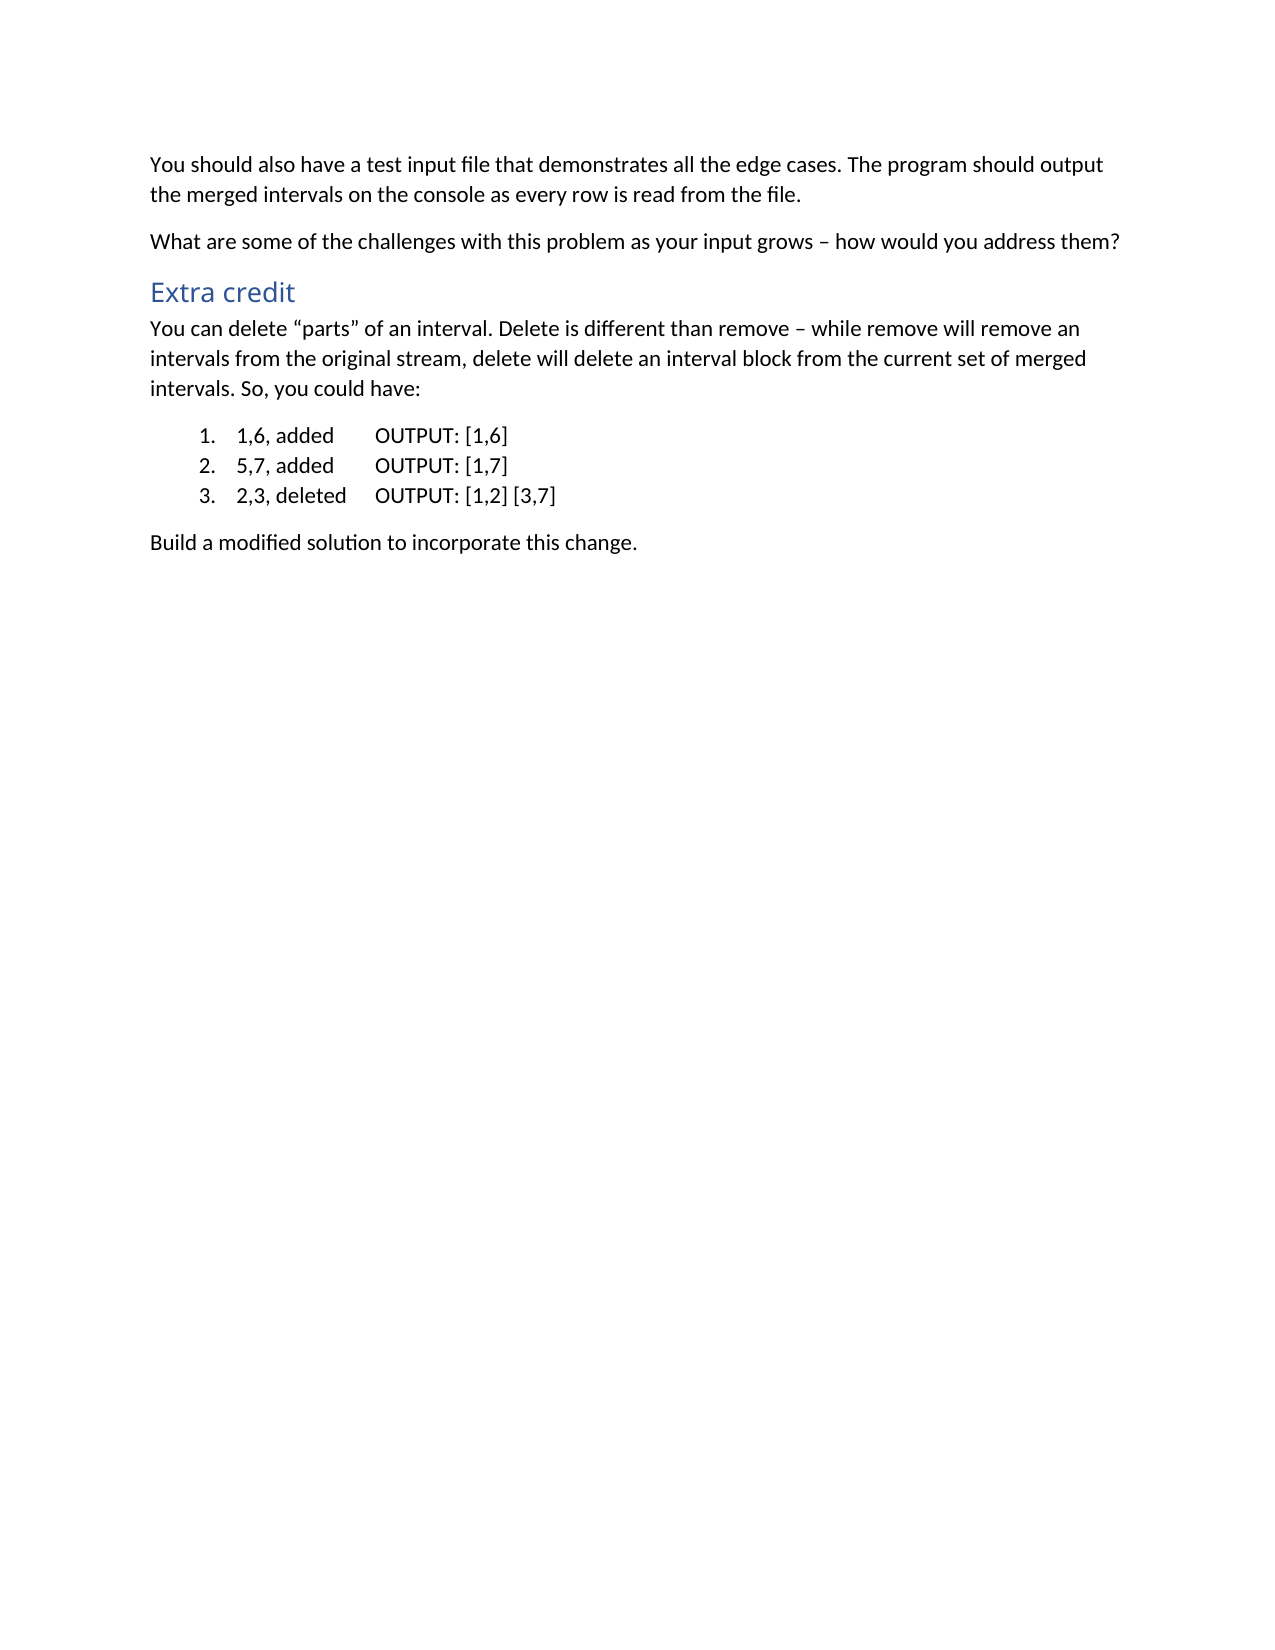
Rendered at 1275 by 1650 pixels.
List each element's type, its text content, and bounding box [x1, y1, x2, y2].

list 1,6, added OUTPUT: [1,6] [198, 421, 1125, 449]
text You can delete “parts” of an interval. Delete is different than remove – while remove will remove an intervals from the original stream, delete will delete an interval block from the current set of merged intervals. So, you could have: [150, 314, 1125, 402]
list 5,7, added OUTPUT: [1,7] [198, 451, 1125, 479]
text Build a modified solution to incorporate this change. [150, 528, 1125, 556]
subtitle Extra credit [150, 274, 1125, 311]
list 2,3, deleted OUTPUT: [1,2] [3,7] [198, 481, 1125, 509]
text What are some of the challenges with this problem as your input grows – how would you address them? [150, 227, 1125, 255]
text You should also have a test input file that demonstrates all the edge cases. The program should output the merged intervals on the console as every row is read from the file. [150, 150, 1125, 208]
